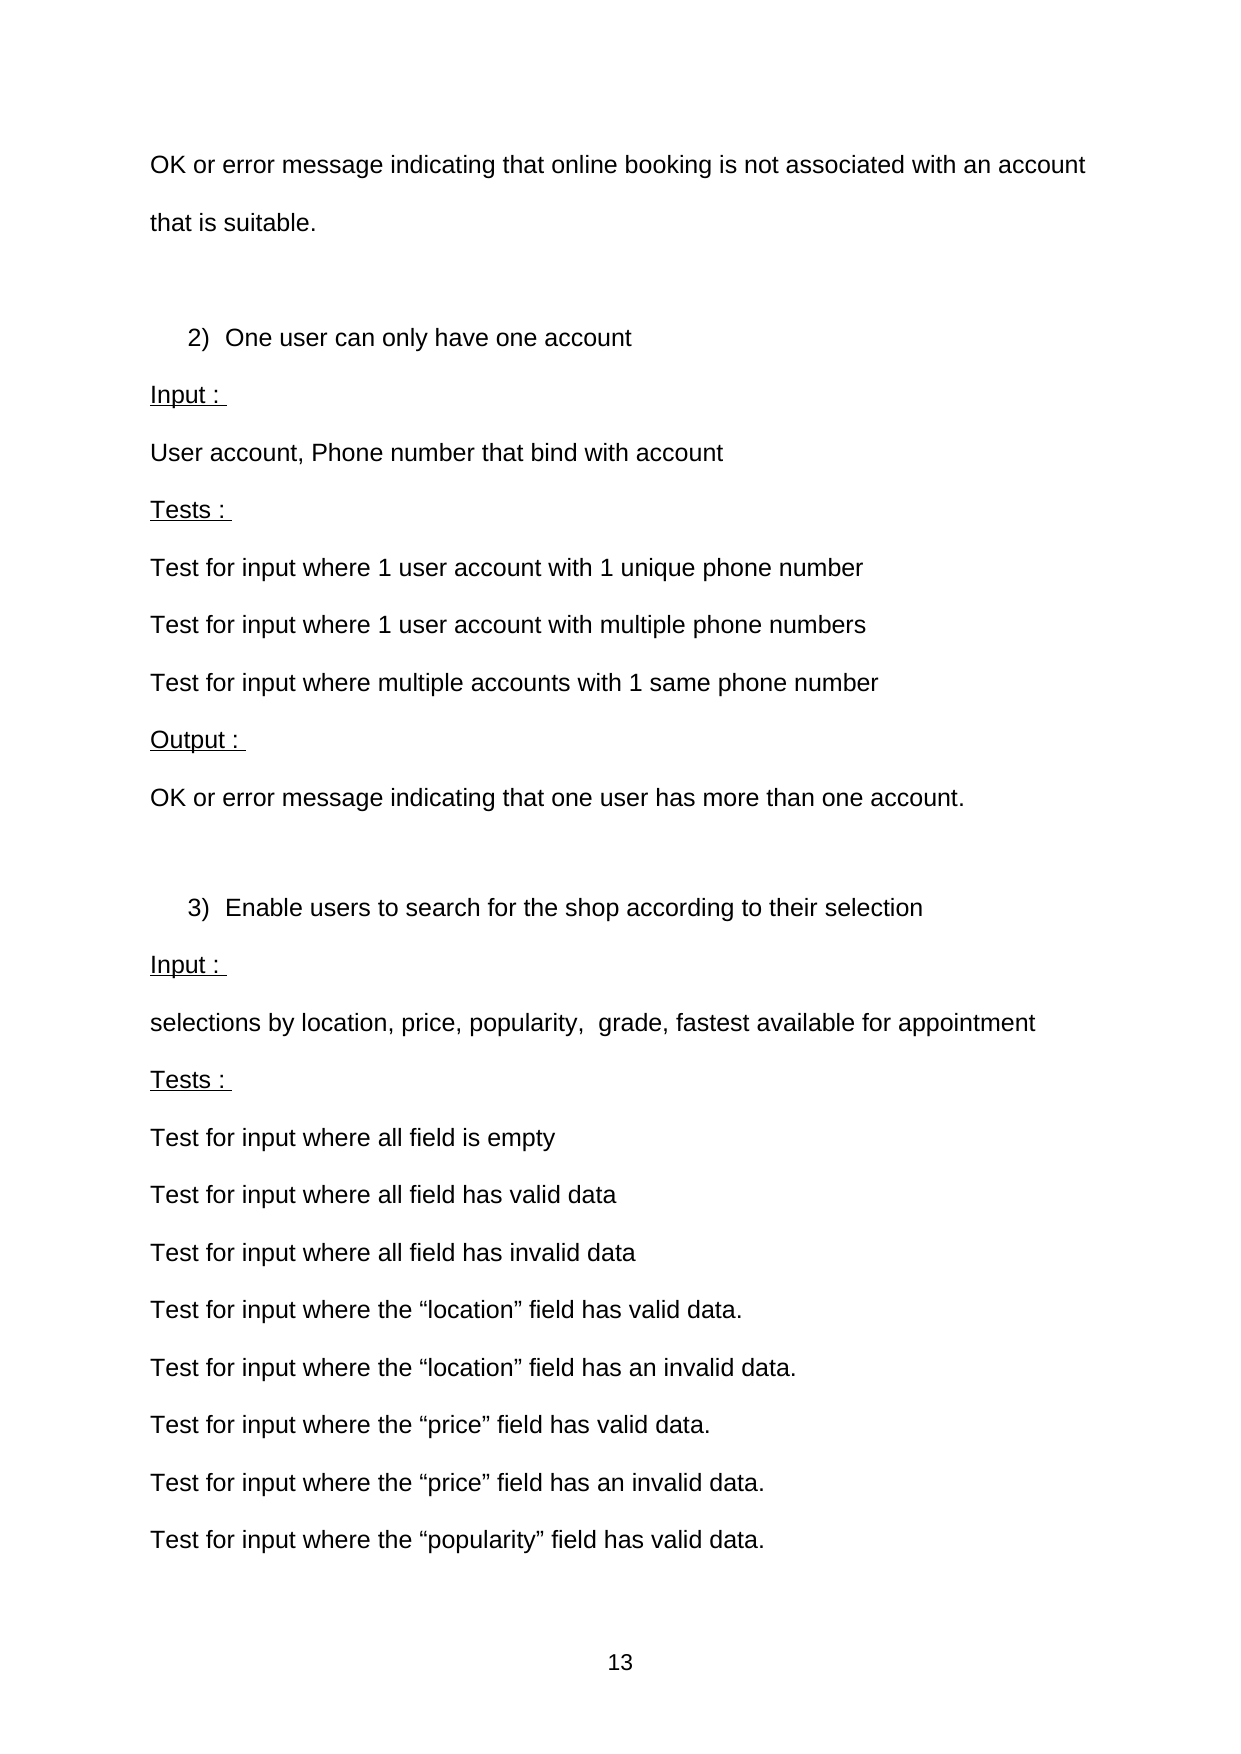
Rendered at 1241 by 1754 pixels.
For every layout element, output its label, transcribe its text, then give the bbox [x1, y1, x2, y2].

list One user can only have one account [187, 322, 1090, 351]
text Test for input where all field is empty [150, 1123, 1090, 1151]
text Test for input where the “location” field has valid data. [150, 1295, 1090, 1324]
text Tests : [150, 495, 1090, 524]
text selections by location, price, popularity, grade, fastest available for appointment [150, 1008, 1090, 1036]
text Test for input where the “price” field has an invalid data. [150, 1468, 1090, 1496]
text OK or error message indicating that one user has more than one account. [150, 782, 1090, 811]
text User account, Phone number that bind with account [150, 437, 1090, 466]
text Test for input where the “location” field has an invalid data. [150, 1353, 1090, 1381]
text Input : [150, 380, 1090, 409]
text Test for input where the “price” field has valid data. [150, 1410, 1090, 1439]
text OK or error message indicating that online booking is not associated with an account that is suitable. [150, 150, 1090, 236]
text Output : [150, 725, 1090, 754]
text Tests : [150, 1065, 1090, 1094]
text Test for input where 1 user account with 1 unique phone number [150, 552, 1090, 581]
list Enable users to search for the shop according to their selection [187, 893, 1090, 921]
text Test for input where the “popularity” field has valid data. [150, 1525, 1090, 1554]
text Input : [150, 950, 1090, 979]
text Test for input where all field has invalid data [150, 1238, 1090, 1266]
text Test for input where multiple accounts with 1 same phone number [150, 667, 1090, 696]
text Test for input where all field has valid data [150, 1180, 1090, 1209]
text Test for input where 1 user account with multiple phone numbers [150, 610, 1090, 639]
